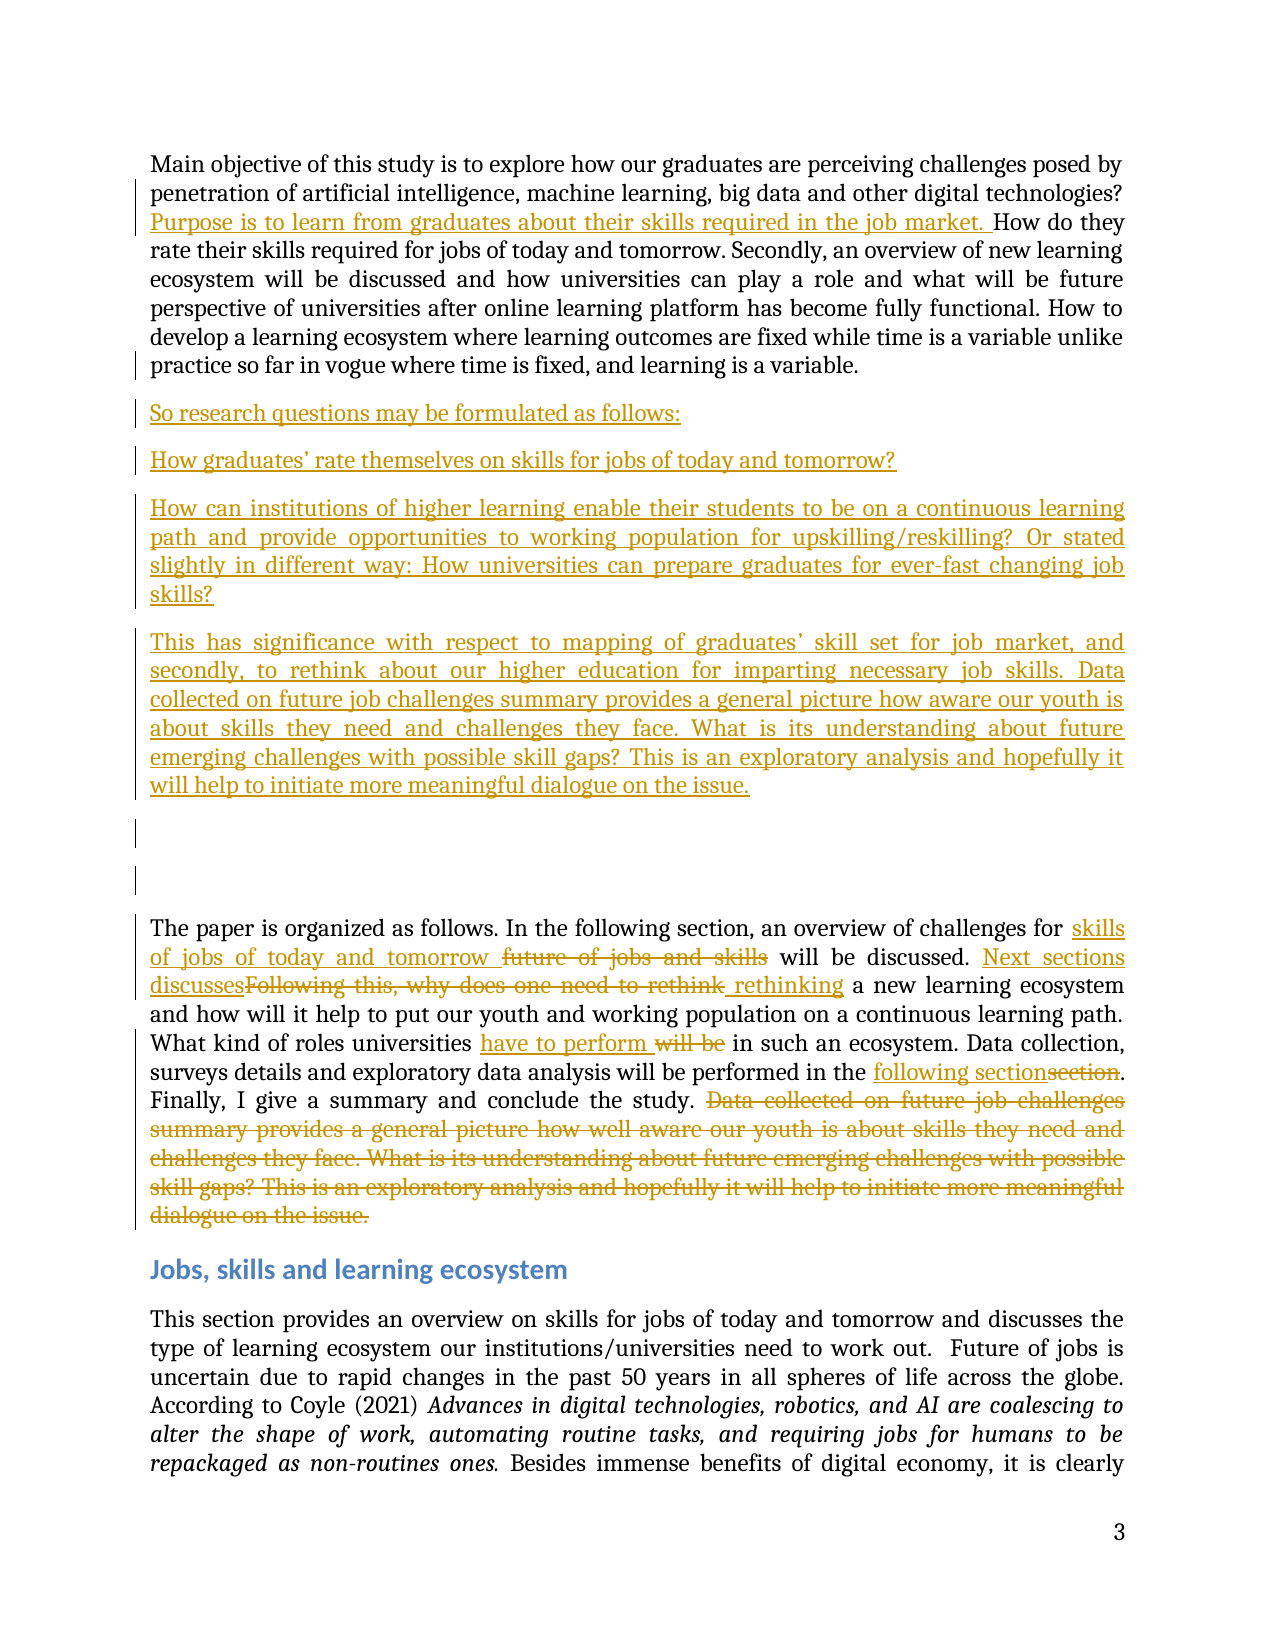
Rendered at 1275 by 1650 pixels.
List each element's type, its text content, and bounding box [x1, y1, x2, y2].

text The paper is organized as follows. In the following section, an overview of challenges for will be discussed. a new learning ecosystem and how will it help to put our youth and working population on a continuous learning path. What kind of roles universities in such an ecosystem. Data collection, surveys details and exploratory data analysis will be performed in the . Finally, I give a summary and conclude the study. [150, 914, 1125, 1130]
text The paper is organized as follows. In the following section, an overview of challenges for will be discussed. a new learning ecosystem and how will it help to put our youth and working population on a continuous learning path. What kind of roles universities in such an ecosystem. Data collection, surveys details and exploratory data analysis will be performed in the . Finally, I give a summary and conclude the study. [150, 1131, 1125, 1158]
text The paper is organized as follows. In the following section, an overview of challenges for will be discussed. a new learning ecosystem and how will it help to put our youth and working population on a continuous learning path. What kind of roles universities in such an ecosystem. Data collection, surveys details and exploratory data analysis will be performed in the . Finally, I give a summary and conclude the study. [150, 1160, 1125, 1230]
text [150, 1305, 1125, 1478]
text Main objective of this study is to explore how our graduates are perceiving challenges posed by penetration of artificial intelligence, machine learning, big data and other digital technologies? How do they rate their skills required for jobs of today and tomorrow. Secondly, an overview of new learning ecosystem will be discussed and how universities can play a role and what will be future perspective of universities after online learning platform has become fully functional. How to develop a learning ecosystem where learning outcomes are fixed while time is a variable unlike practice so far in vogue where time is fixed, and learning is a variable. [150, 150, 1125, 380]
subtitle Jobs, skills and learning ecosystem [150, 1251, 1125, 1286]
